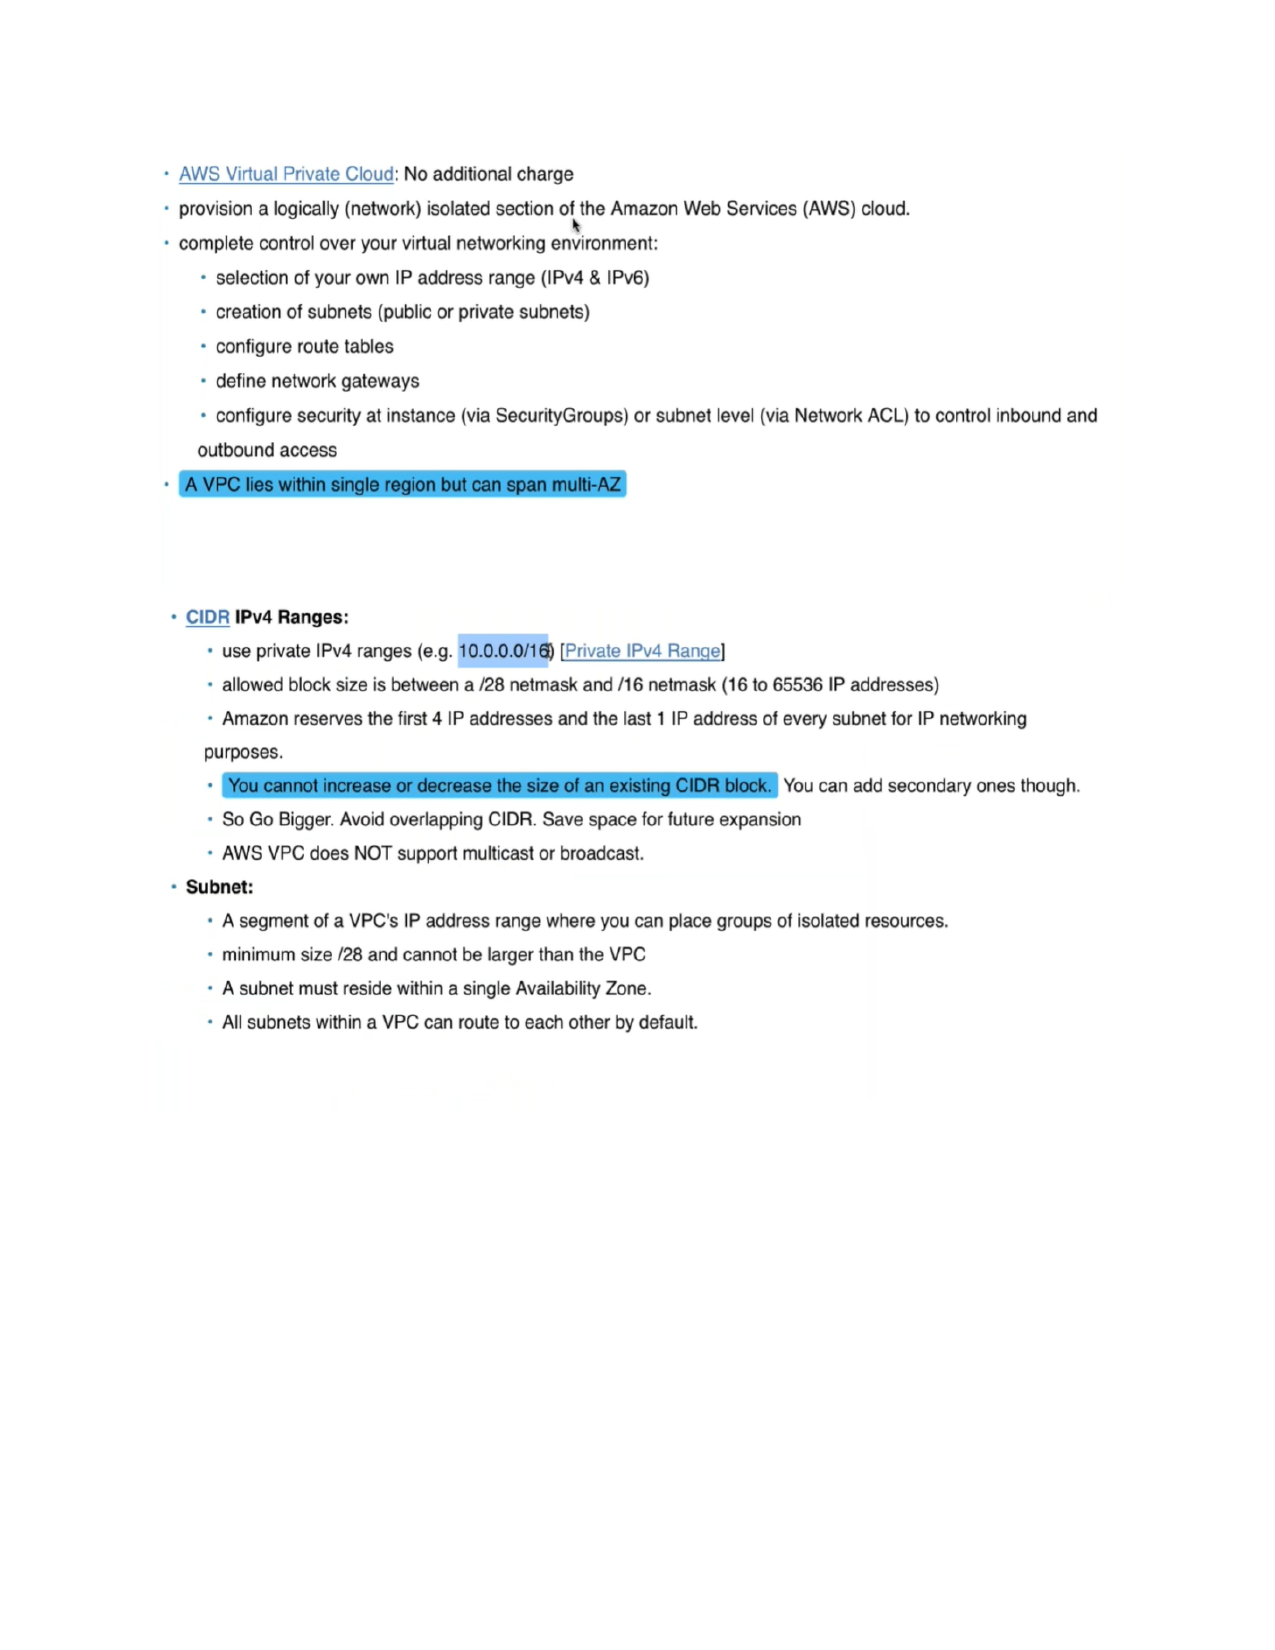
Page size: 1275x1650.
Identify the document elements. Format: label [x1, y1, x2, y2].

picture [150, 591, 1125, 1122]
picture [150, 150, 1125, 590]
